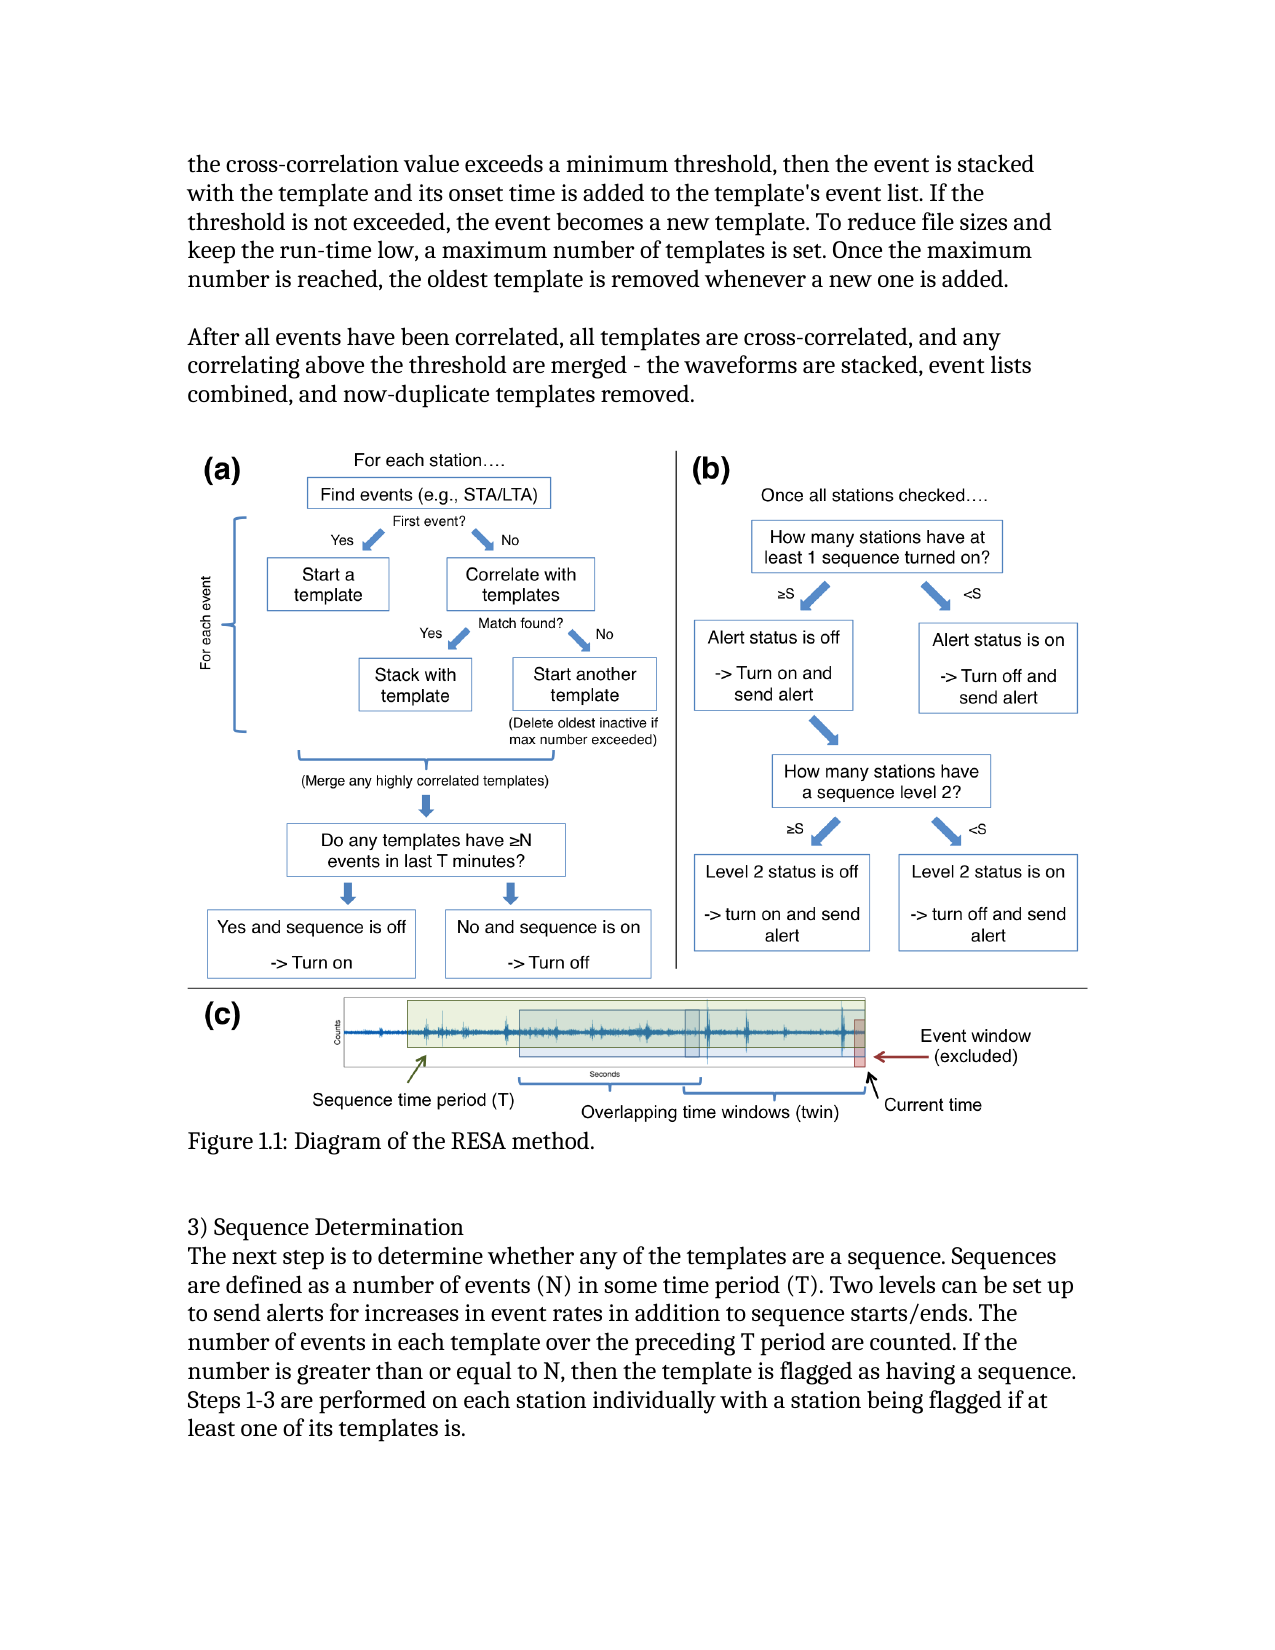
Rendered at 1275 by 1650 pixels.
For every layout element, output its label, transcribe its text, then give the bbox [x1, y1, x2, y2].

text 3) Sequence Determination [187, 1213, 1087, 1242]
text Figure 1.1: Diagram of the RESA method. [187, 1127, 1087, 1156]
text After all events have been correlated, all templates are cross-correlated, and any correlating above the threshold are merged - the waveforms are stacked, event lists combined, and now-duplicate templates removed. [187, 322, 1087, 409]
picture [187, 437, 1088, 1127]
